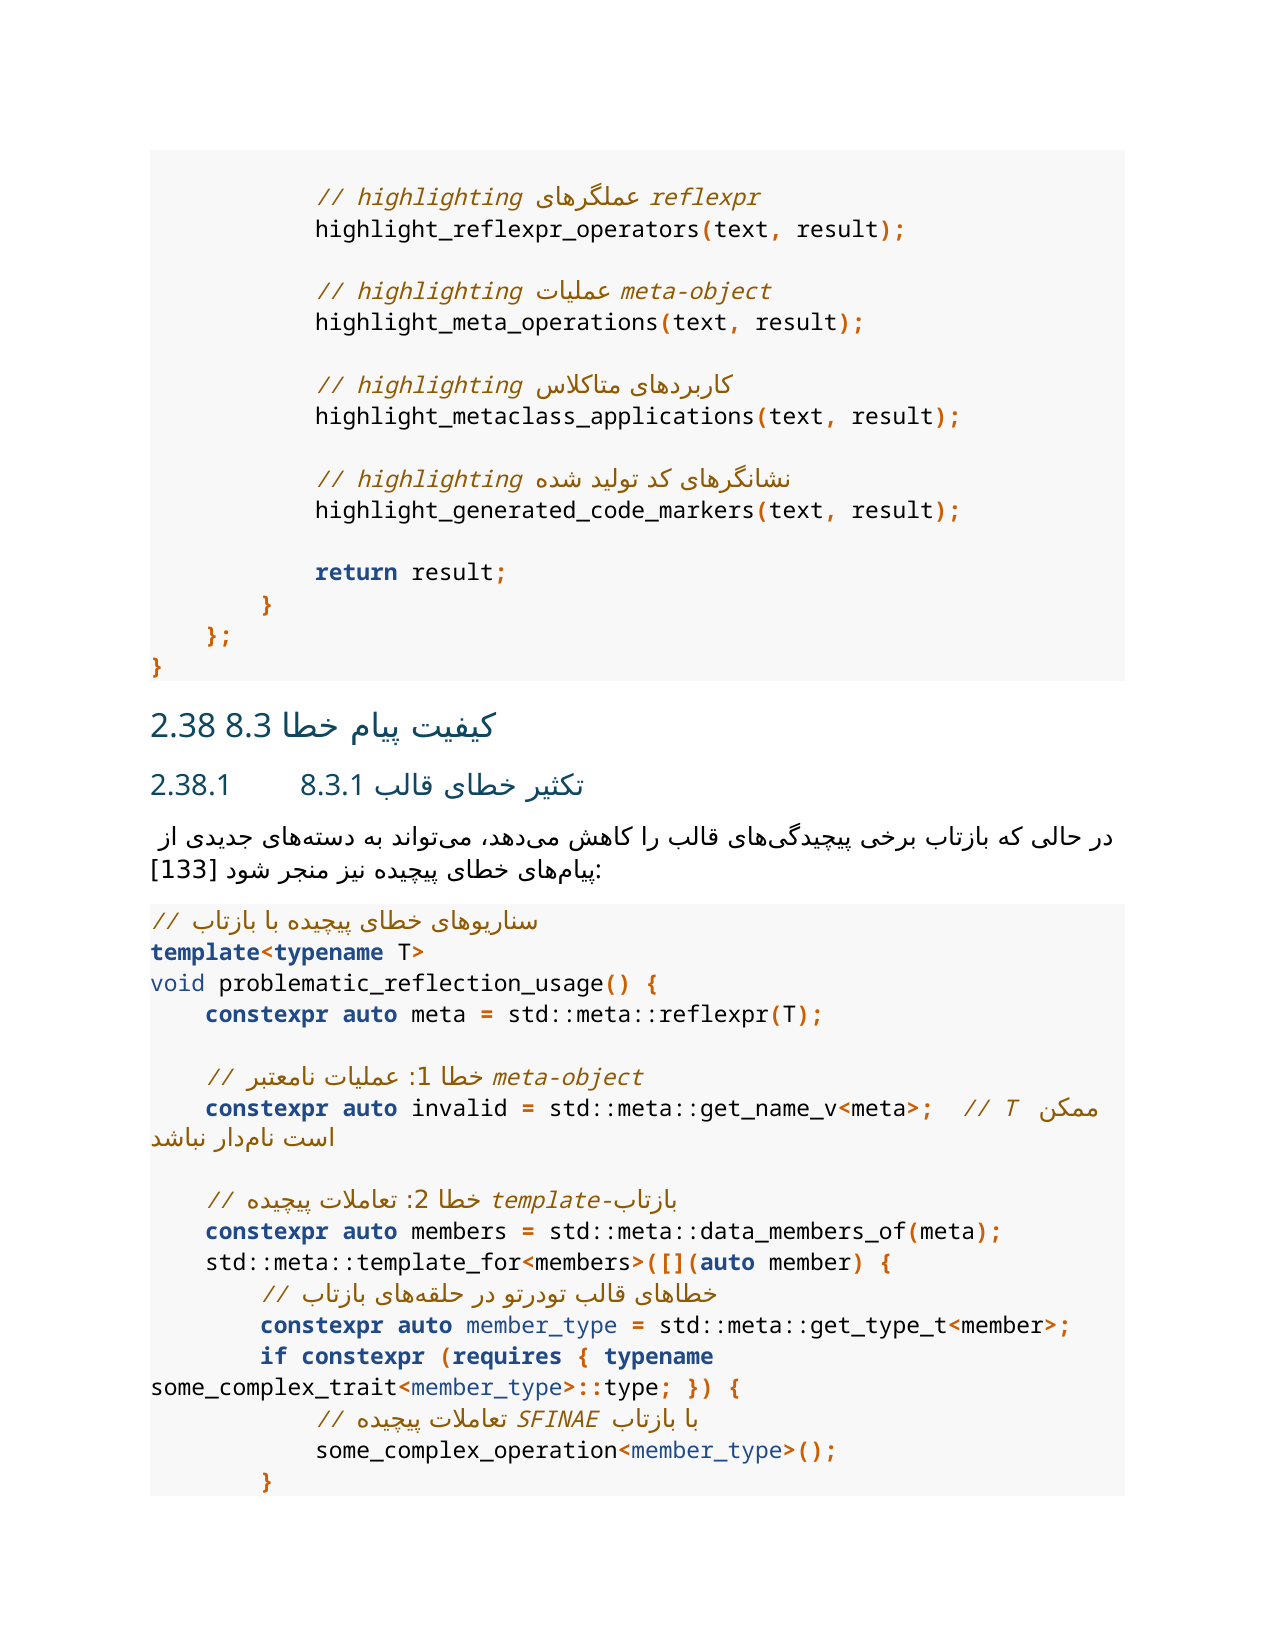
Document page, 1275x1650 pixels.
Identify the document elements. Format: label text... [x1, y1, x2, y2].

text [150, 904, 1125, 1496]
subtitle 2.38.1 8.3.1 تکثیر خطای قالب [150, 764, 1125, 804]
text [150, 150, 1125, 681]
text در حالی که بازتاب برخی پیچیدگی‌های قالب را کاهش می‌دهد، می‌تواند به دسته‌های جدیدی از پیام‌های خطای پیچیده نیز منجر شود [133]: [150, 823, 1125, 886]
subtitle 2.38 8.3 کیفیت پیام خطا [150, 702, 1125, 747]
